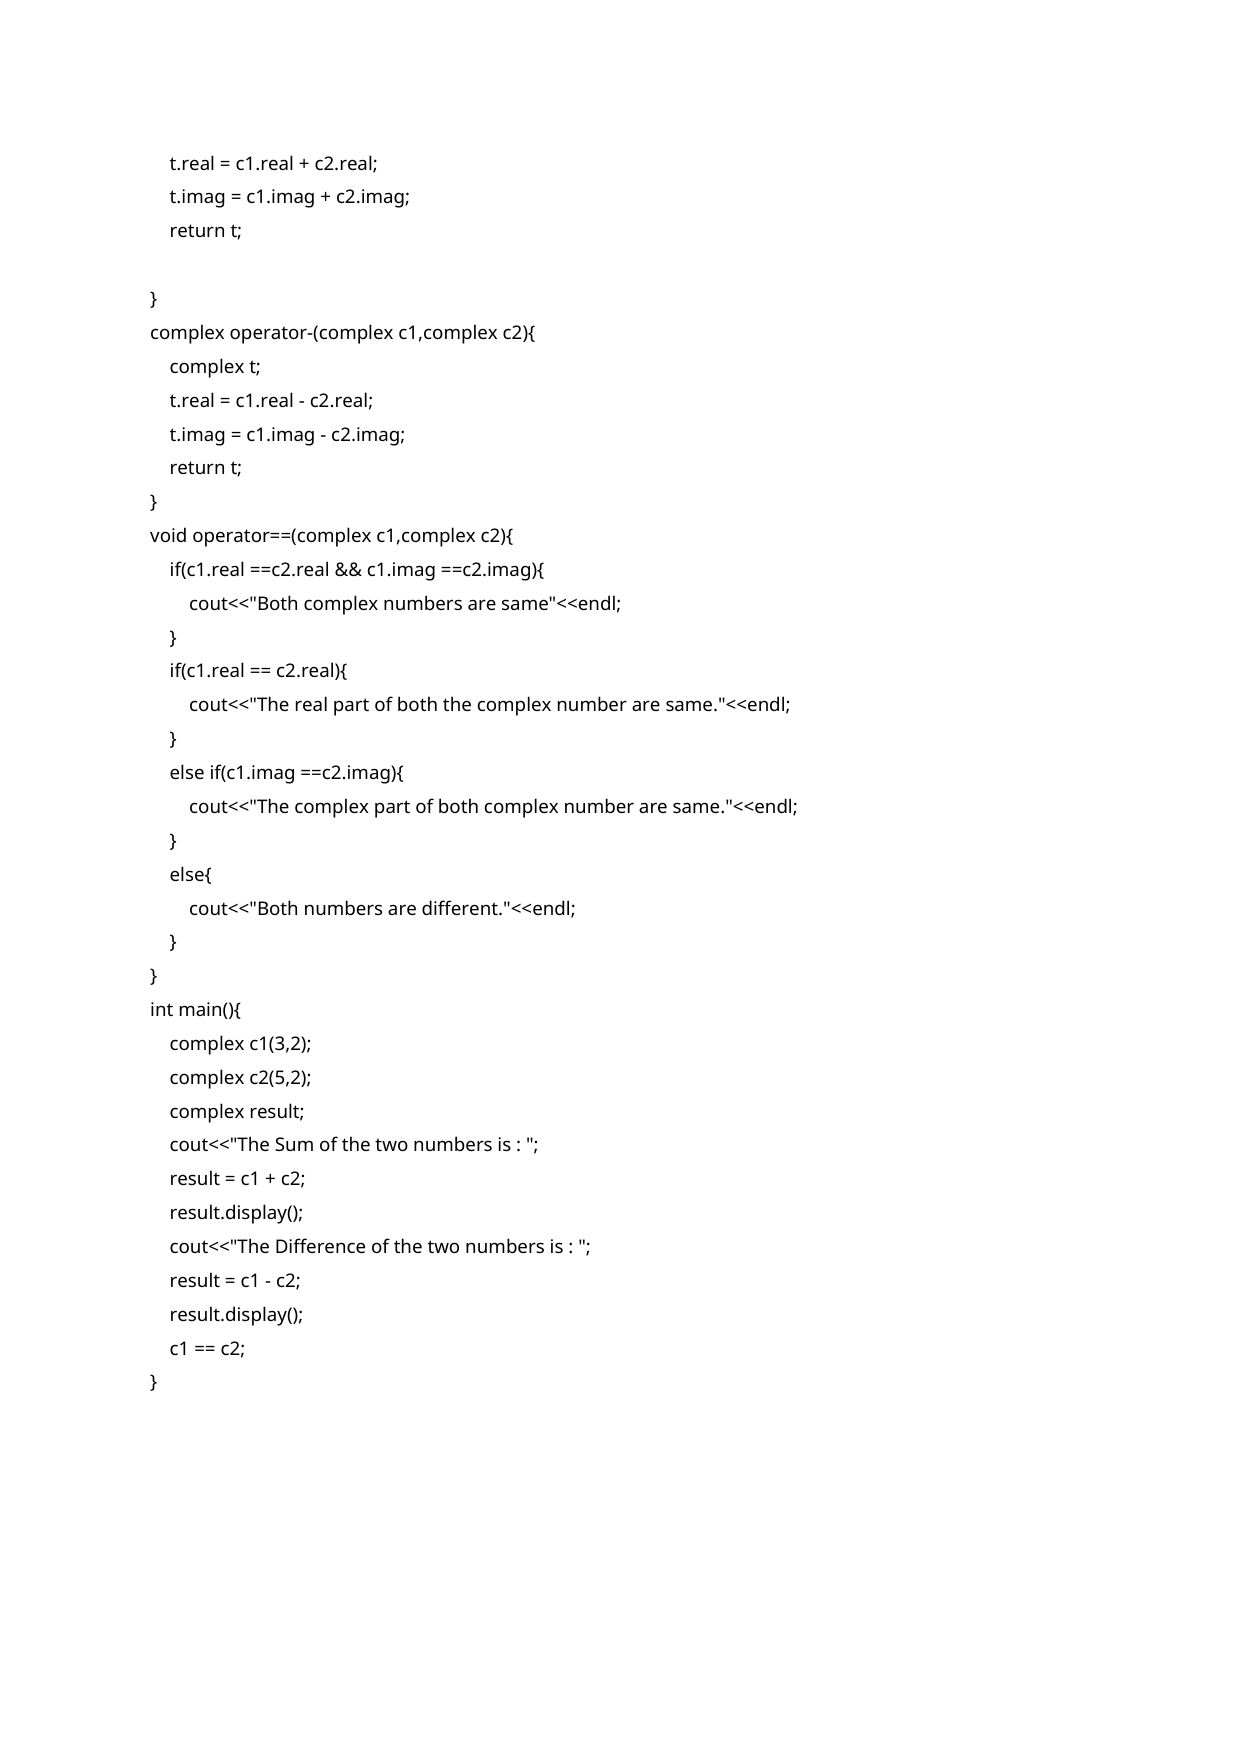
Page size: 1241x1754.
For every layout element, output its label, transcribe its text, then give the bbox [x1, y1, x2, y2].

text cout<<"Both numbers are different."<<endl; [150, 895, 1090, 920]
text cout<<"The Difference of the two numbers is : "; [150, 1233, 1090, 1259]
text else if(c1.imag ==c2.imag){ [150, 759, 1090, 785]
text } [150, 285, 1090, 311]
text } [150, 962, 1090, 988]
text t.real = c1.real - c2.real; [150, 387, 1090, 412]
text void operator==(complex c1,complex c2){ [150, 522, 1090, 548]
text } [150, 488, 1090, 514]
text c1 == c2; [150, 1335, 1090, 1360]
text } [150, 726, 1090, 751]
text complex result; [150, 1098, 1090, 1123]
text t.imag = c1.imag - c2.imag; [150, 421, 1090, 446]
text complex c2(5,2); [150, 1064, 1090, 1089]
text } [150, 929, 1090, 954]
text } [150, 624, 1090, 649]
text int main(){ [150, 996, 1090, 1022]
text result.display(); [150, 1199, 1090, 1225]
text result = c1 + c2; [150, 1166, 1090, 1191]
text complex c1(3,2); [150, 1030, 1090, 1056]
text result = c1 - c2; [150, 1267, 1090, 1293]
text cout<<"The real part of both the complex number are same."<<endl; [150, 692, 1090, 717]
text cout<<"The Sum of the two numbers is : "; [150, 1132, 1090, 1157]
text t.real = c1.real + c2.real; [150, 150, 1090, 176]
text } [150, 1369, 1090, 1394]
text t.imag = c1.imag + c2.imag; [150, 184, 1090, 209]
text if(c1.real ==c2.real && c1.imag ==c2.imag){ [150, 556, 1090, 582]
text } [150, 827, 1090, 853]
text complex t; [150, 353, 1090, 379]
text complex operator-(complex c1,complex c2){ [150, 319, 1090, 345]
text result.display(); [150, 1301, 1090, 1327]
text cout<<"Both complex numbers are same"<<endl; [150, 590, 1090, 616]
text cout<<"The complex part of both complex number are same."<<endl; [150, 793, 1090, 819]
text return t; [150, 455, 1090, 480]
text if(c1.real == c2.real){ [150, 658, 1090, 683]
text else{ [150, 861, 1090, 886]
text return t; [150, 218, 1090, 243]
